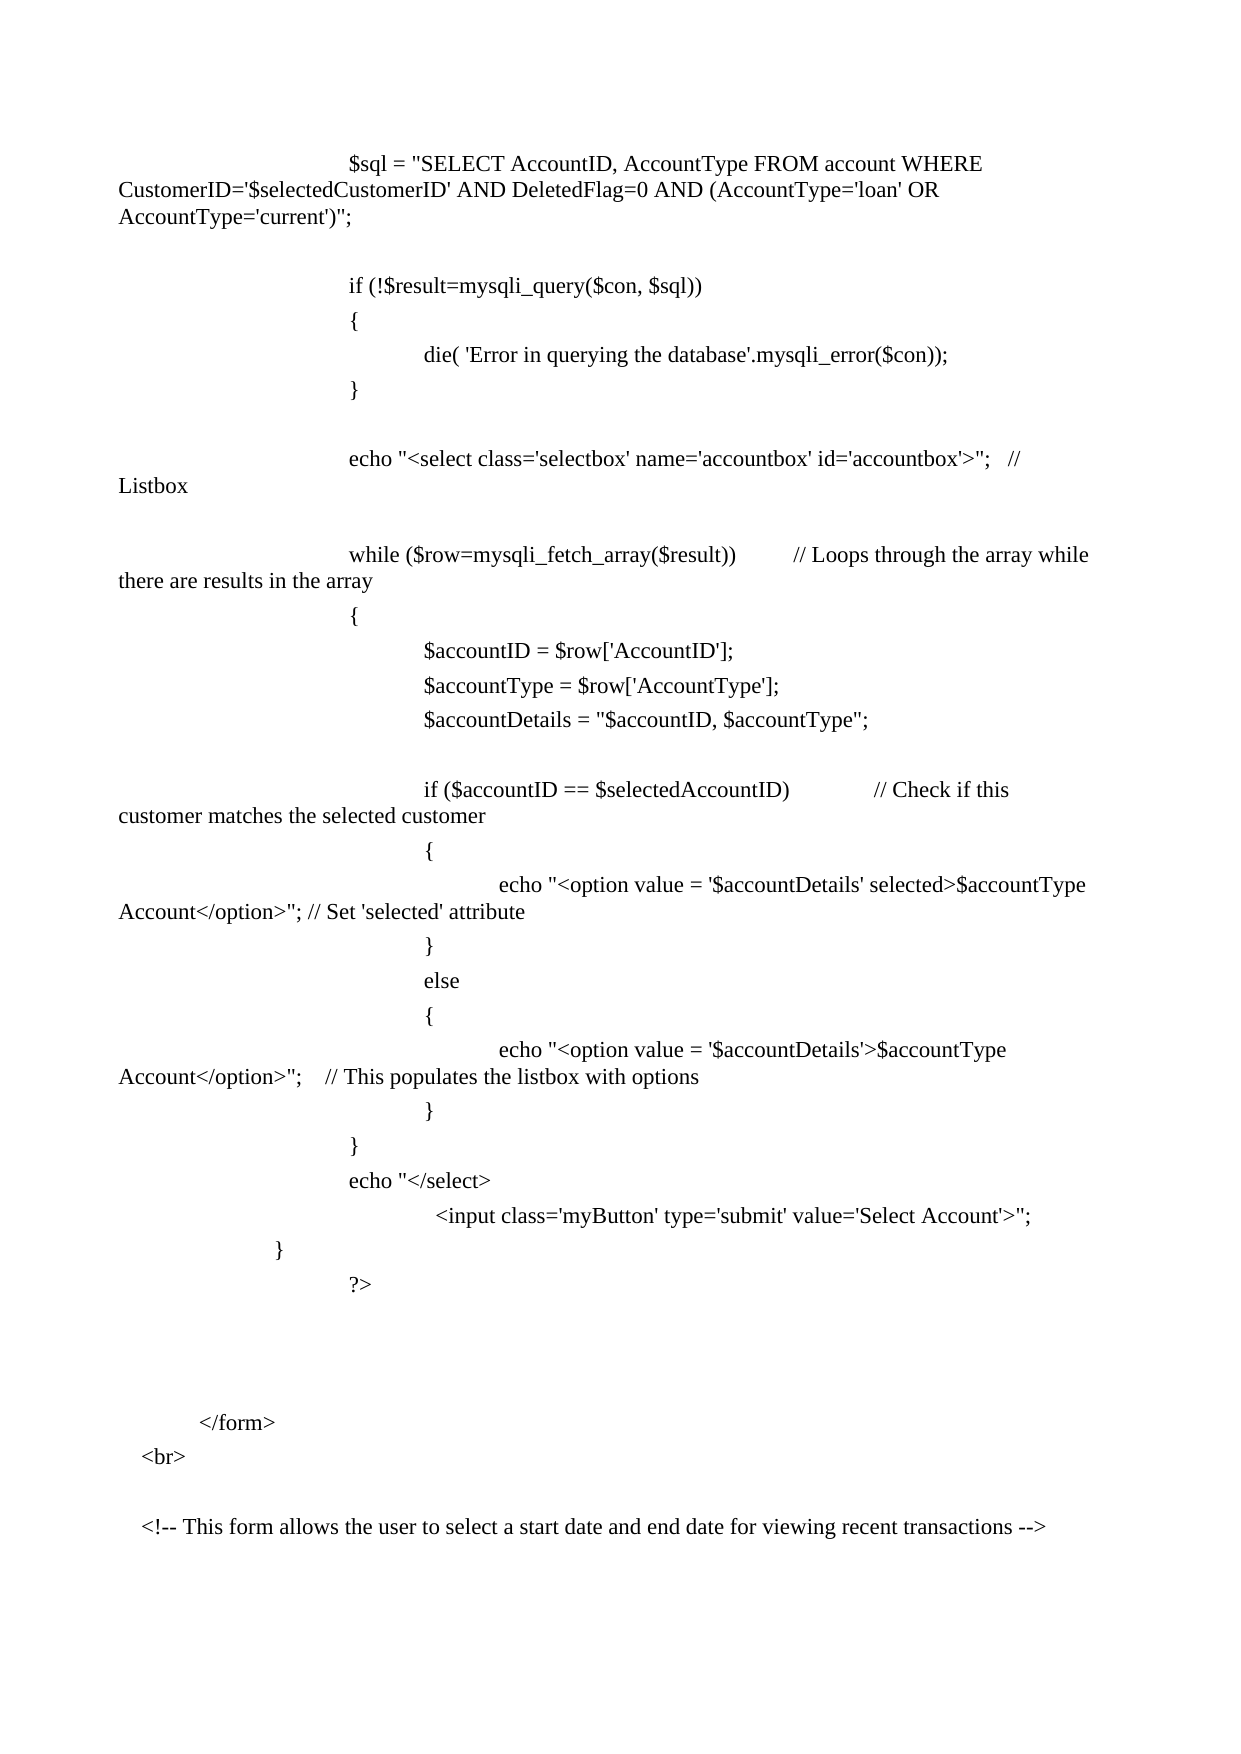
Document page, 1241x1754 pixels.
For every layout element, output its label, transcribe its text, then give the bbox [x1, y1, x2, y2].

text $accountID = $row['AccountID']; [118, 637, 1090, 663]
text echo "</select> [118, 1167, 1090, 1193]
text <br> [118, 1443, 1090, 1470]
text { [118, 837, 1090, 863]
text <!-- This form allows the user to select a start date and end date for viewing recent transactions --> [118, 1513, 1090, 1539]
text else [118, 967, 1090, 993]
text } [118, 1098, 1090, 1124]
text die( 'Error in querying the database'.mysqli_error($con)); [118, 341, 1090, 368]
text </form> [118, 1409, 1090, 1435]
text echo "<option value = '$accountDetails'>$accountType Account</option>"; // This populates the listbox with options [118, 1037, 1090, 1089]
text } [118, 1236, 1090, 1263]
text { [118, 602, 1090, 629]
text echo "<option value = '$accountDetails' selected>$accountType Account</option>"; // Set 'selected' attribute [118, 871, 1090, 924]
text if ($accountID == $selectedAccountID) // Check if this customer matches the selected customer [118, 776, 1090, 828]
text $sql = "SELECT AccountID, AccountType FROM account WHERE CustomerID='$selectedCustomerID' AND DeletedFlag=0 AND (AccountType='loan' OR AccountType='current')"; [118, 150, 1090, 229]
text while ($row=mysqli_fetch_array($result)) // Loops through the array while there are results in the array [118, 541, 1090, 594]
text $accountType = $row['AccountType']; [118, 672, 1090, 698]
text { [118, 1002, 1090, 1028]
text $accountDetails = "$accountID, $accountType"; [118, 706, 1090, 733]
text } [118, 376, 1090, 402]
text ?> [118, 1271, 1090, 1297]
text <input class='myButton' type='submit' value='Select Account'>"; [118, 1202, 1090, 1228]
text } [118, 1132, 1090, 1159]
text { [118, 307, 1090, 333]
text echo "<select class='selectbox' name='accountbox' id='accountbox'>"; // Listbox [118, 446, 1090, 498]
text } [118, 932, 1090, 959]
text if (!$result=mysqli_query($con, $sql)) [118, 272, 1090, 298]
